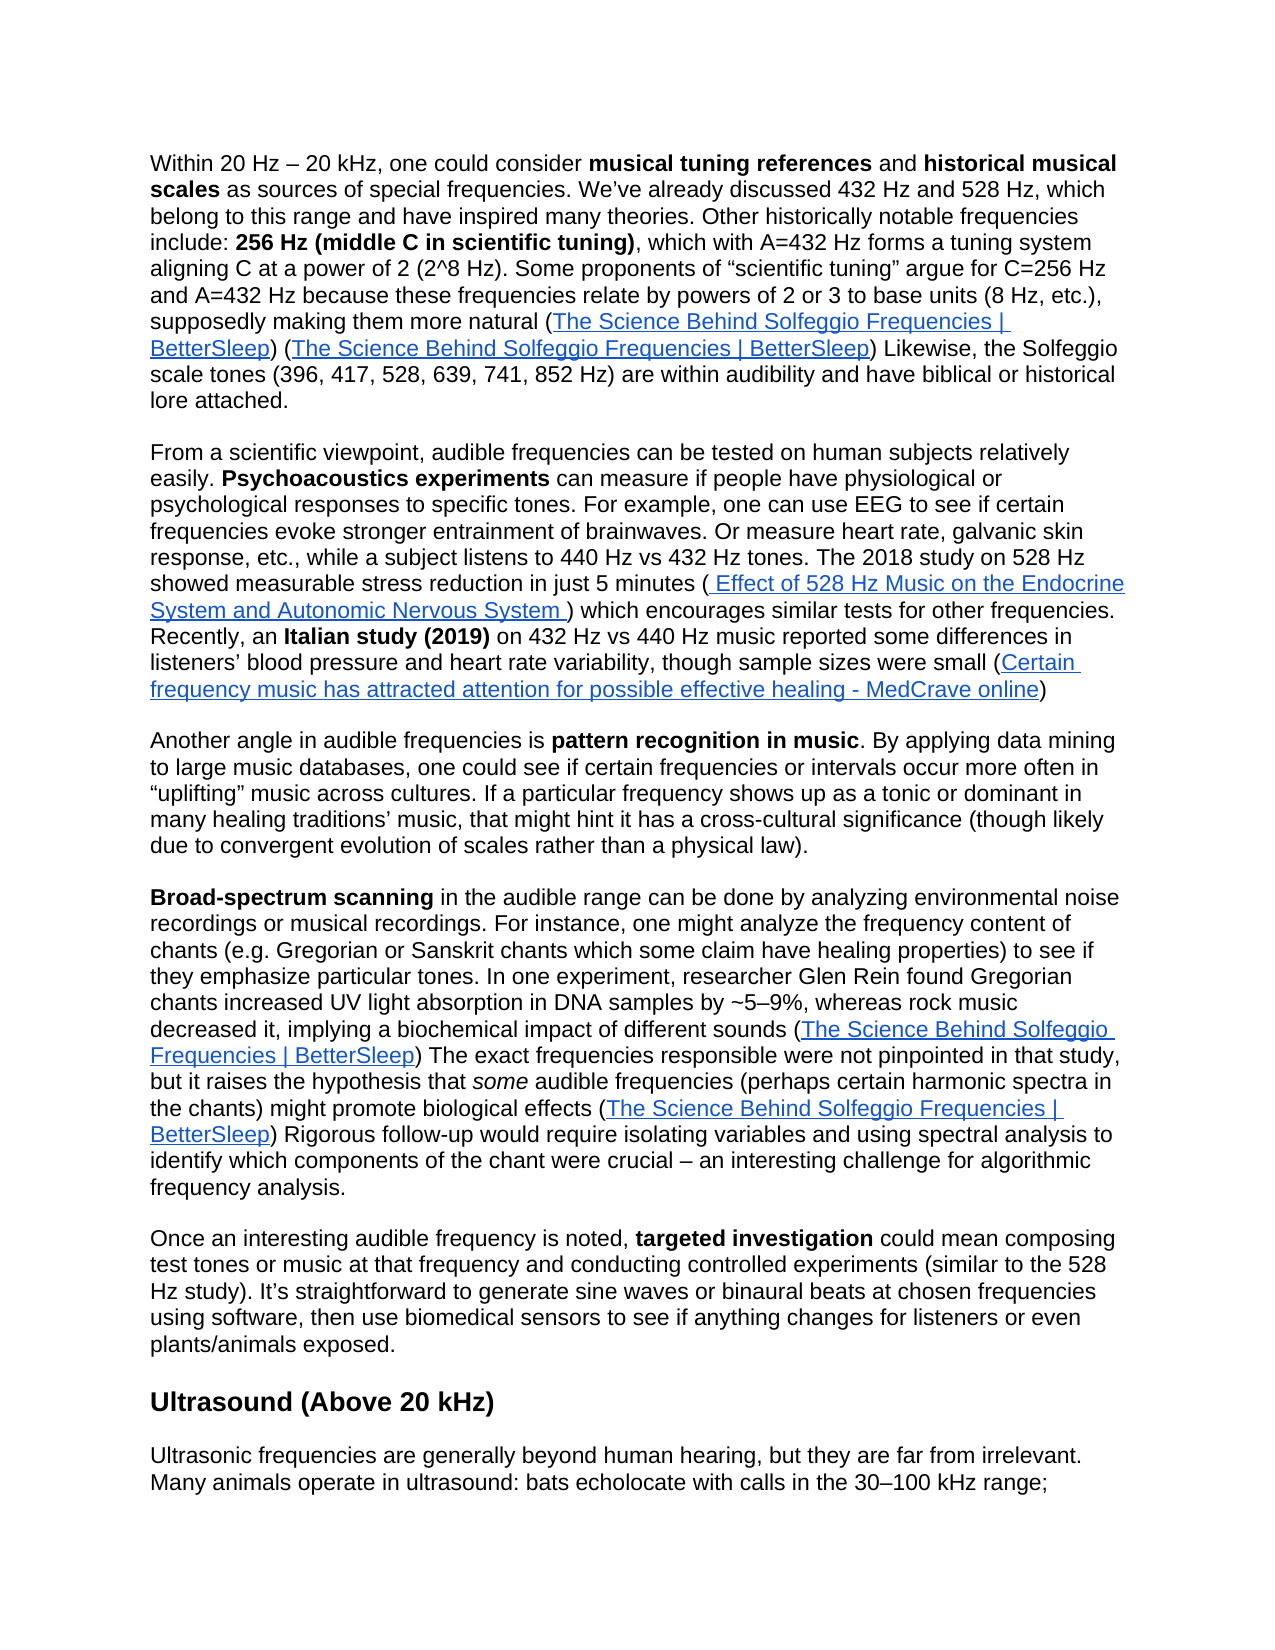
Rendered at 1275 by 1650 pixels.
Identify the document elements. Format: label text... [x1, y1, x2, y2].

text Within 20 Hz – 20 kHz, one could consider musical tuning references and historical musical scales as sources of special frequencies. We’ve already discussed 432 Hz and 528 Hz, which belong to this range and have inspired many theories. Other historically notable frequencies include: 256 Hz (middle C in scientific tuning), which with A=432 Hz forms a tuning system aligning C at a power of 2 (2^8 Hz). Some proponents of “scientific tuning” argue for C=256 Hz and A=432 Hz because these frequencies relate by powers of 2 or 3 to base units (8 Hz, etc.), supposedly making them more natural (The Science Behind Solfeggio Frequencies | BetterSleep) (The Science Behind Solfeggio Frequencies | BetterSleep) Likewise, the Solfeggio scale tones (396, 417, 528, 639, 741, 852 Hz) are within audibility and have biblical or historical lore attached. [150, 150, 1125, 413]
text Another angle in audible frequencies is pattern recognition in music. By applying data mining to large music databases, one could see if certain frequencies or intervals occur more often in “uplifting” music across cultures. If a particular frequency shows up as a tonic or dominant in many healing traditions’ music, that might hint it has a cross-cultural significance (though likely due to convergent evolution of scales rather than a physical law). [150, 727, 1125, 859]
subtitle Ultrasound (Above 20 kHz) [150, 1386, 1125, 1417]
text Broad-spectrum scanning in the audible range can be done by analyzing environmental noise recordings or musical recordings. For instance, one might analyze the frequency content of chants (e.g. Gregorian or Sanskrit chants which some claim have healing properties) to see if they emphasize particular tones. In one experiment, researcher Glen Rein found Gregorian chants increased UV light absorption in DNA samples by ~5–9%, whereas rock music decreased it, implying a biochemical impact of different sounds (The Science Behind Solfeggio Frequencies | BetterSleep) The exact frequencies responsible were not pinpointed in that study, but it raises the hypothesis that some audible frequencies (perhaps certain harmonic spectra in the chants) might promote biological effects (The Science Behind Solfeggio Frequencies | BetterSleep) Rigorous follow-up would require isolating variables and using spectral analysis to identify which components of the chant were crucial – an interesting challenge for algorithmic frequency analysis. [150, 884, 1125, 1200]
text From a scientific viewpoint, audible frequencies can be tested on human subjects relatively easily. Psychoacoustics experiments can measure if people have physiological or psychological responses to specific tones. For example, one can use EEG to see if certain frequencies evoke stronger entrainment of brainwaves. Or measure heart rate, galvanic skin response, etc., while a subject listens to 440 Hz vs 432 Hz tones. The 2018 study on 528 Hz showed measurable stress reduction in just 5 minutes ( Effect of 528 Hz Music on the Endocrine System and Autonomic Nervous System ) which encourages similar tests for other frequencies. Recently, an Italian study (2019) on 432 Hz vs 440 Hz music reported some differences in listeners’ blood pressure and heart rate variability, though sample sizes were small (Certain frequency music has attracted attention for possible effective healing - MedCrave online) [150, 438, 1125, 702]
text Once an interesting audible frequency is noted, targeted investigation could mean composing test tones or music at that frequency and conducting controlled experiments (similar to the 528 Hz study). It’s straightforward to generate sine waves or binaural beats at chosen frequencies using software, then use biomedical sensors to see if anything changes for listeners or even plants/animals exposed. [150, 1225, 1125, 1357]
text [150, 1442, 1125, 1495]
